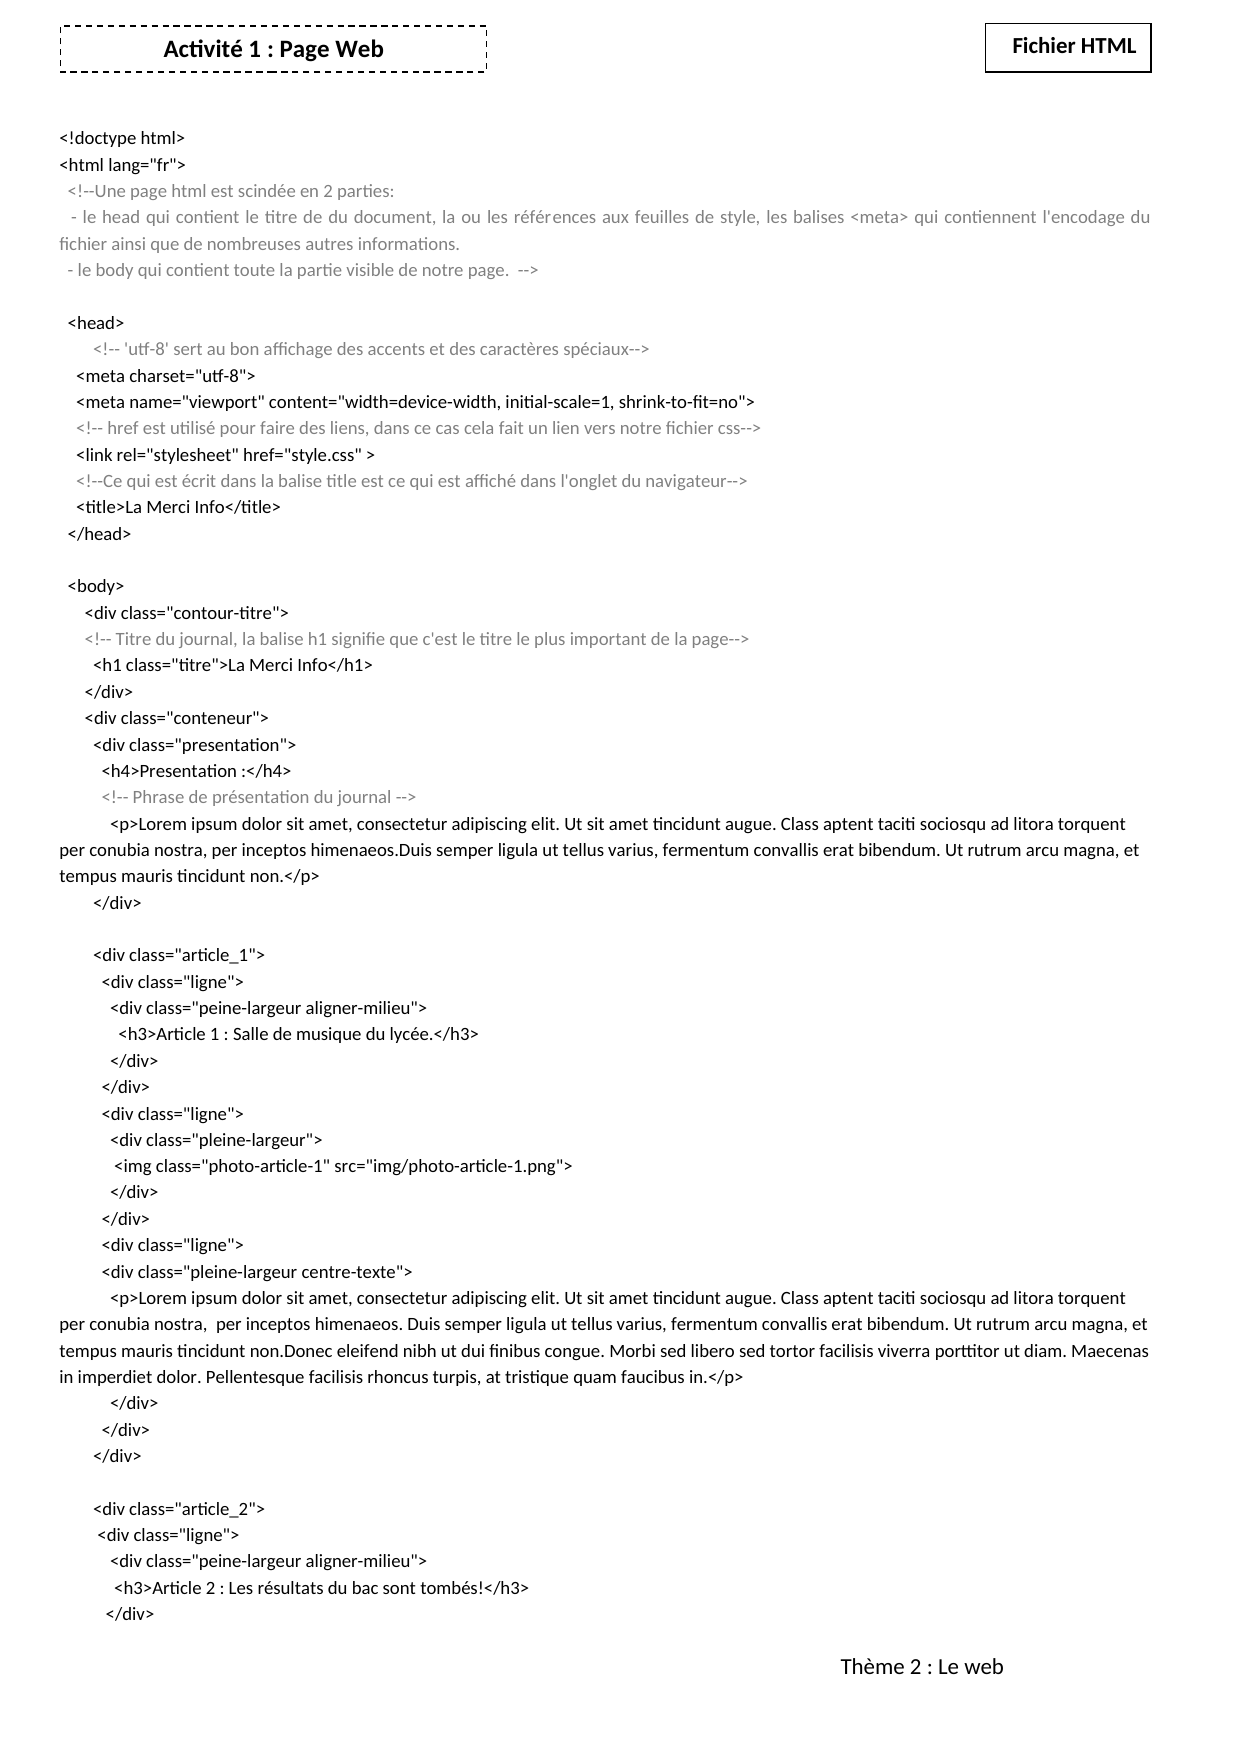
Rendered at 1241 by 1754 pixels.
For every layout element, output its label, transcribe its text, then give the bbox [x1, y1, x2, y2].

text </div> [59, 1207, 1152, 1230]
text <p>Lorem ipsum dolor sit amet, consectetur adipiscing elit. Ut sit amet tincidunt augue. Class aptent taciti sociosqu ad litora torquent per conubia nostra, per inceptos himenaeos.Duis semper ligula ut tellus varius, fermentum convallis erat bibendum. Ut rutrum arcu magna, et tempus mauris tincidunt non.</p> [59, 812, 1152, 887]
text <!doctype html> [59, 127, 1152, 149]
text <!--Une page html est scindée en 2 parties: [59, 179, 1152, 202]
text <h3>Article 2 : Les résultats du bac sont tombés!</h3> [59, 1576, 1152, 1599]
text <div class="article_1"> [59, 943, 1152, 966]
text <!-- Titre du journal, la balise h1 signifie que c'est le titre le plus important de la page--> [59, 627, 1152, 650]
text <div class="ligne"> [59, 970, 1152, 993]
text </head> [59, 522, 1152, 545]
text <h3>Article 1 : Salle de musique du lycée.</h3> [59, 1023, 1152, 1046]
text <!-- Phrase de présentation du journal --> [59, 785, 1152, 808]
text <div class="presentation"> [59, 733, 1152, 756]
text </div> [59, 1418, 1152, 1441]
text <title>La Merci Info</title> [59, 496, 1152, 518]
text </div> [59, 1181, 1152, 1204]
text <div class="conteneur"> [59, 706, 1152, 729]
text <div class="article_2"> [59, 1497, 1152, 1520]
text <h4>Presentation :</h4> [59, 759, 1152, 782]
text <div class="ligne"> [59, 1233, 1152, 1256]
text <meta charset="utf-8"> [59, 364, 1152, 387]
text <head> [59, 311, 1152, 334]
text </div> [59, 1602, 1152, 1625]
text - le body qui contient toute la partie visible de notre page. --> [59, 258, 1152, 281]
text <div class="pleine-largeur"> [59, 1128, 1152, 1151]
text <body> [59, 574, 1152, 597]
text </div> [59, 891, 1152, 914]
text <div class="contour-titre"> [59, 601, 1152, 624]
text <div class="pleine-largeur centre-texte"> [59, 1260, 1152, 1283]
text <!-- href est utilisé pour faire des liens, dans ce cas cela fait un lien vers notre fichier css--> [59, 416, 1152, 439]
text <html lang="fr"> [59, 153, 1152, 176]
text <div class="ligne"> [59, 1523, 1152, 1546]
text <link rel="stylesheet" href="style.css" > [59, 443, 1152, 466]
text </div> [59, 1075, 1152, 1098]
text - le head qui contient le titre de du document, la ou les références aux feuilles de style, les balises <meta> qui contiennent l'encodage du fichier ainsi que de nombreuses autres informations. [59, 206, 1152, 255]
text <h1 class="titre">La Merci Info</h1> [59, 654, 1152, 677]
text <!--Ce qui est écrit dans la balise title est ce qui est affiché dans l'onglet du navigateur--> [59, 469, 1152, 492]
text </div> [59, 1392, 1152, 1414]
text </div> [59, 680, 1152, 703]
text <meta name="viewport" content="width=device-width, initial-scale=1, shrink-to-fit=no"> [59, 390, 1152, 413]
text </div> [59, 1049, 1152, 1072]
text <div class="peine-largeur aligner-milieu"> [59, 996, 1152, 1019]
text <div class="peine-largeur aligner-milieu"> [59, 1550, 1152, 1573]
text <!-- 'utf-8' sert au bon affichage des accents et des caractères spéciaux--> [59, 337, 1152, 360]
text </div> [59, 1444, 1152, 1467]
text <img class="photo-article-1" src="img/photo-article-1.png"> [59, 1154, 1152, 1177]
text <div class="ligne"> [59, 1102, 1152, 1124]
